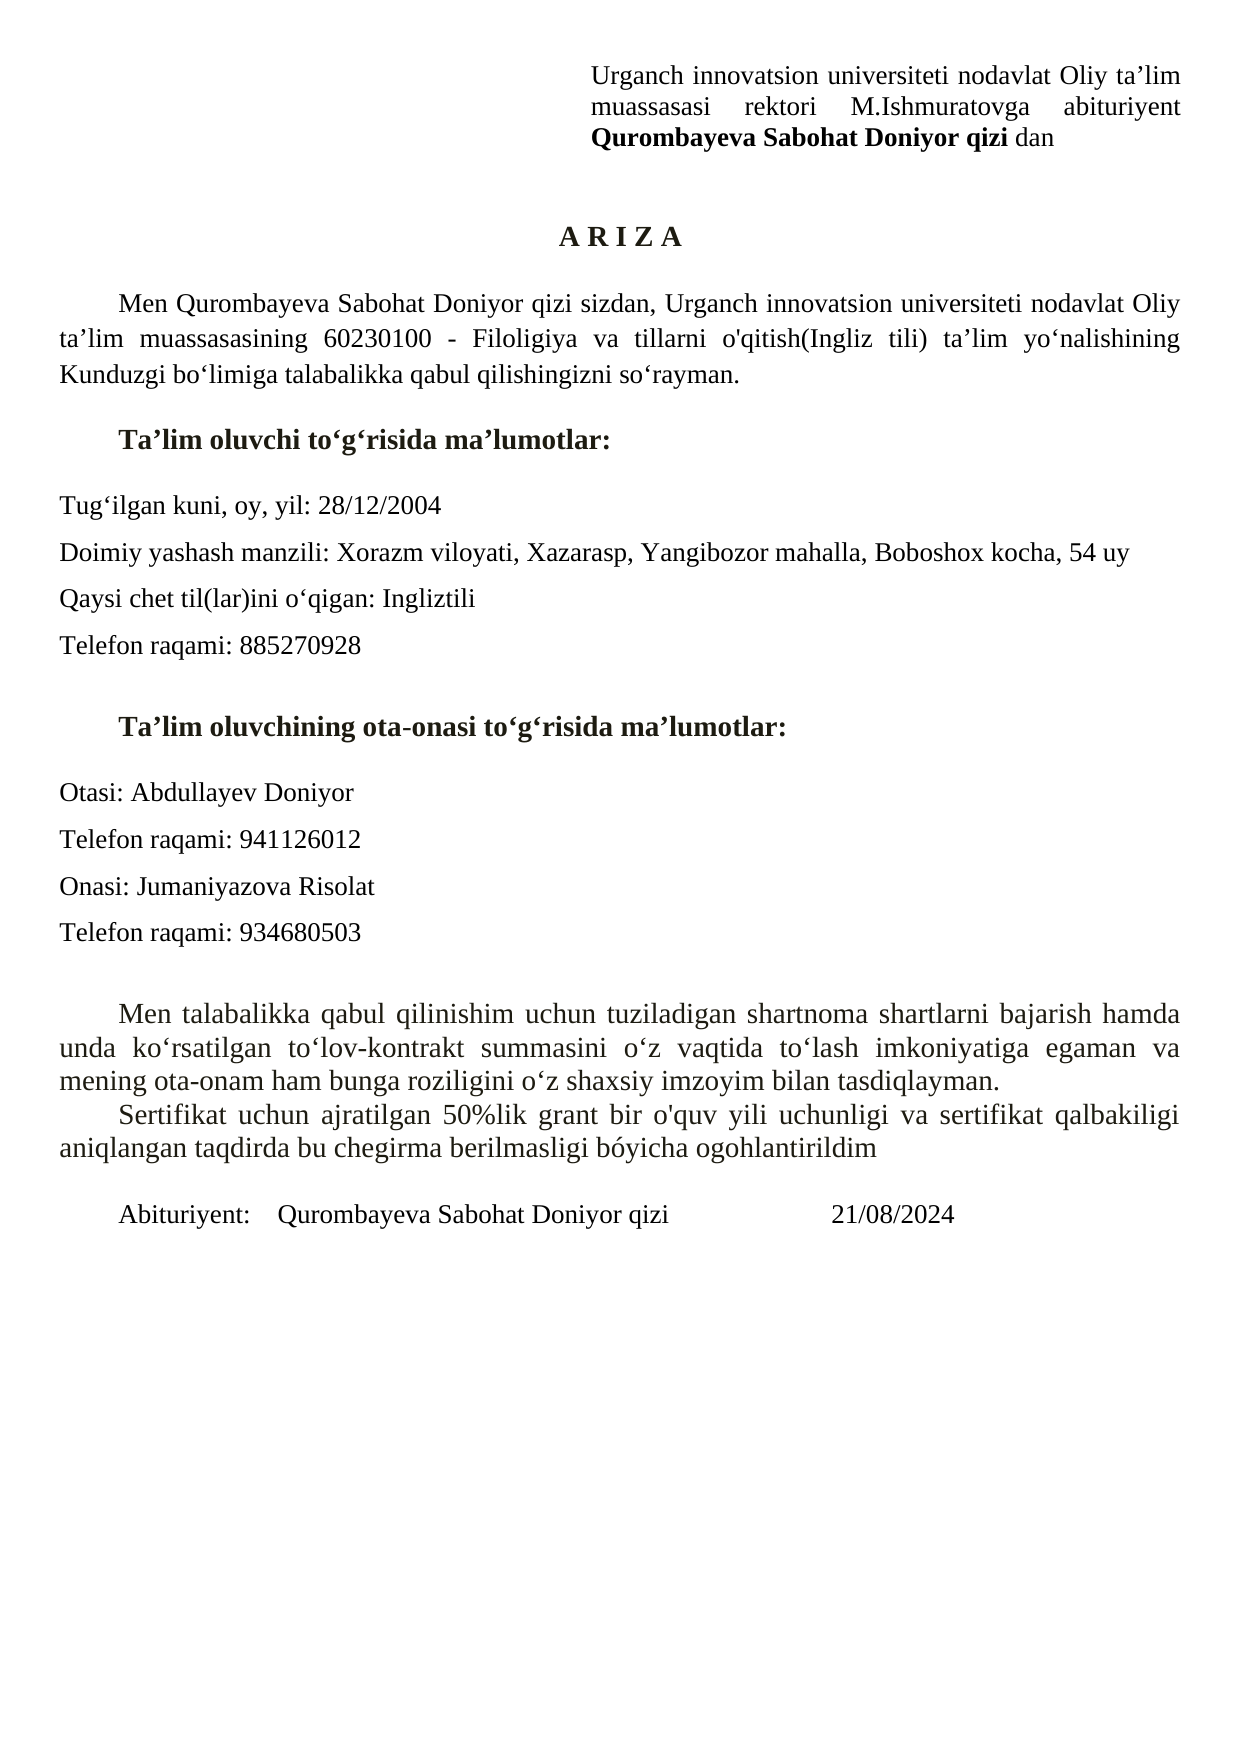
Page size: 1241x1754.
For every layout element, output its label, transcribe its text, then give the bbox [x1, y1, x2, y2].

text Men talabalikka qabul qilinishim uchun tuziladigan shartnoma shartlarni bajarish hamda unda ko‘rsatilgan to‘lov-kontrakt summasini o‘z vaqtida to‘lash imkoniyatiga egaman va mening ota-onam ham bunga roziligini oʻz shaxsiy imzoyim bilan tasdiqlayman. [59, 996, 1181, 1097]
text Otasi: Abdullayev Doniyor [59, 776, 1181, 807]
text Telefon raqami: 941126012 [59, 823, 1181, 854]
text Urganch innovatsion universiteti nodavlat Oliy ta’lim muassasasi rektori M.Ishmuratovga abituriyent Qurombayeva Sabohat Doniyor qizi dan [591, 59, 1181, 152]
text Men Qurombayeva Sabohat Doniyor qizi sizdan, Urganch innovatsion universiteti nodavlat Oliy ta’lim muassasasining 60230100 - Filoligiya va tillarni o'qitish(Ingliz tili) ta’lim yo‘nalishining Kunduzgi bo‘limiga talabalikka qabul qilishingizni so‘rayman. [59, 287, 1181, 389]
text Ta’lim oluvchining ota-onasi to‘g‘risida ma’lumotlar: [59, 709, 1181, 743]
text Doimiy yashash manzili: Xorazm viloyati, Xazarasp, Yangibozor mahalla, Boboshox kocha, 54 uy [59, 536, 1181, 567]
text Onasi: Jumaniyazova Risolat [59, 869, 1181, 901]
text Telefon raqami: 934680503 [59, 916, 1181, 947]
text Ta’lim oluvchi to‘g‘risida ma’lumotlar: [59, 422, 1181, 455]
text A R I Z A [59, 219, 1181, 253]
text Qaysi chet til(lar)ini o‘qigan: Ingliztili [59, 582, 1181, 613]
text Abituriyent: Qurombayeva Sabohat Doniyor qizi 21/08/2024 [59, 1198, 1181, 1229]
text Tug‘ilgan kuni, oy, yil: 28/12/2004 [59, 489, 1181, 520]
text Telefon raqami: 885270928 [59, 629, 1181, 660]
text Sertifikat uchun ajratilgan 50%lik grant bir o'quv yili uchunligi va sertifikat qalbakiligi aniqlangan taqdirda bu chegirma berilmasligi bóyicha ogohlantirildim [59, 1097, 1181, 1164]
